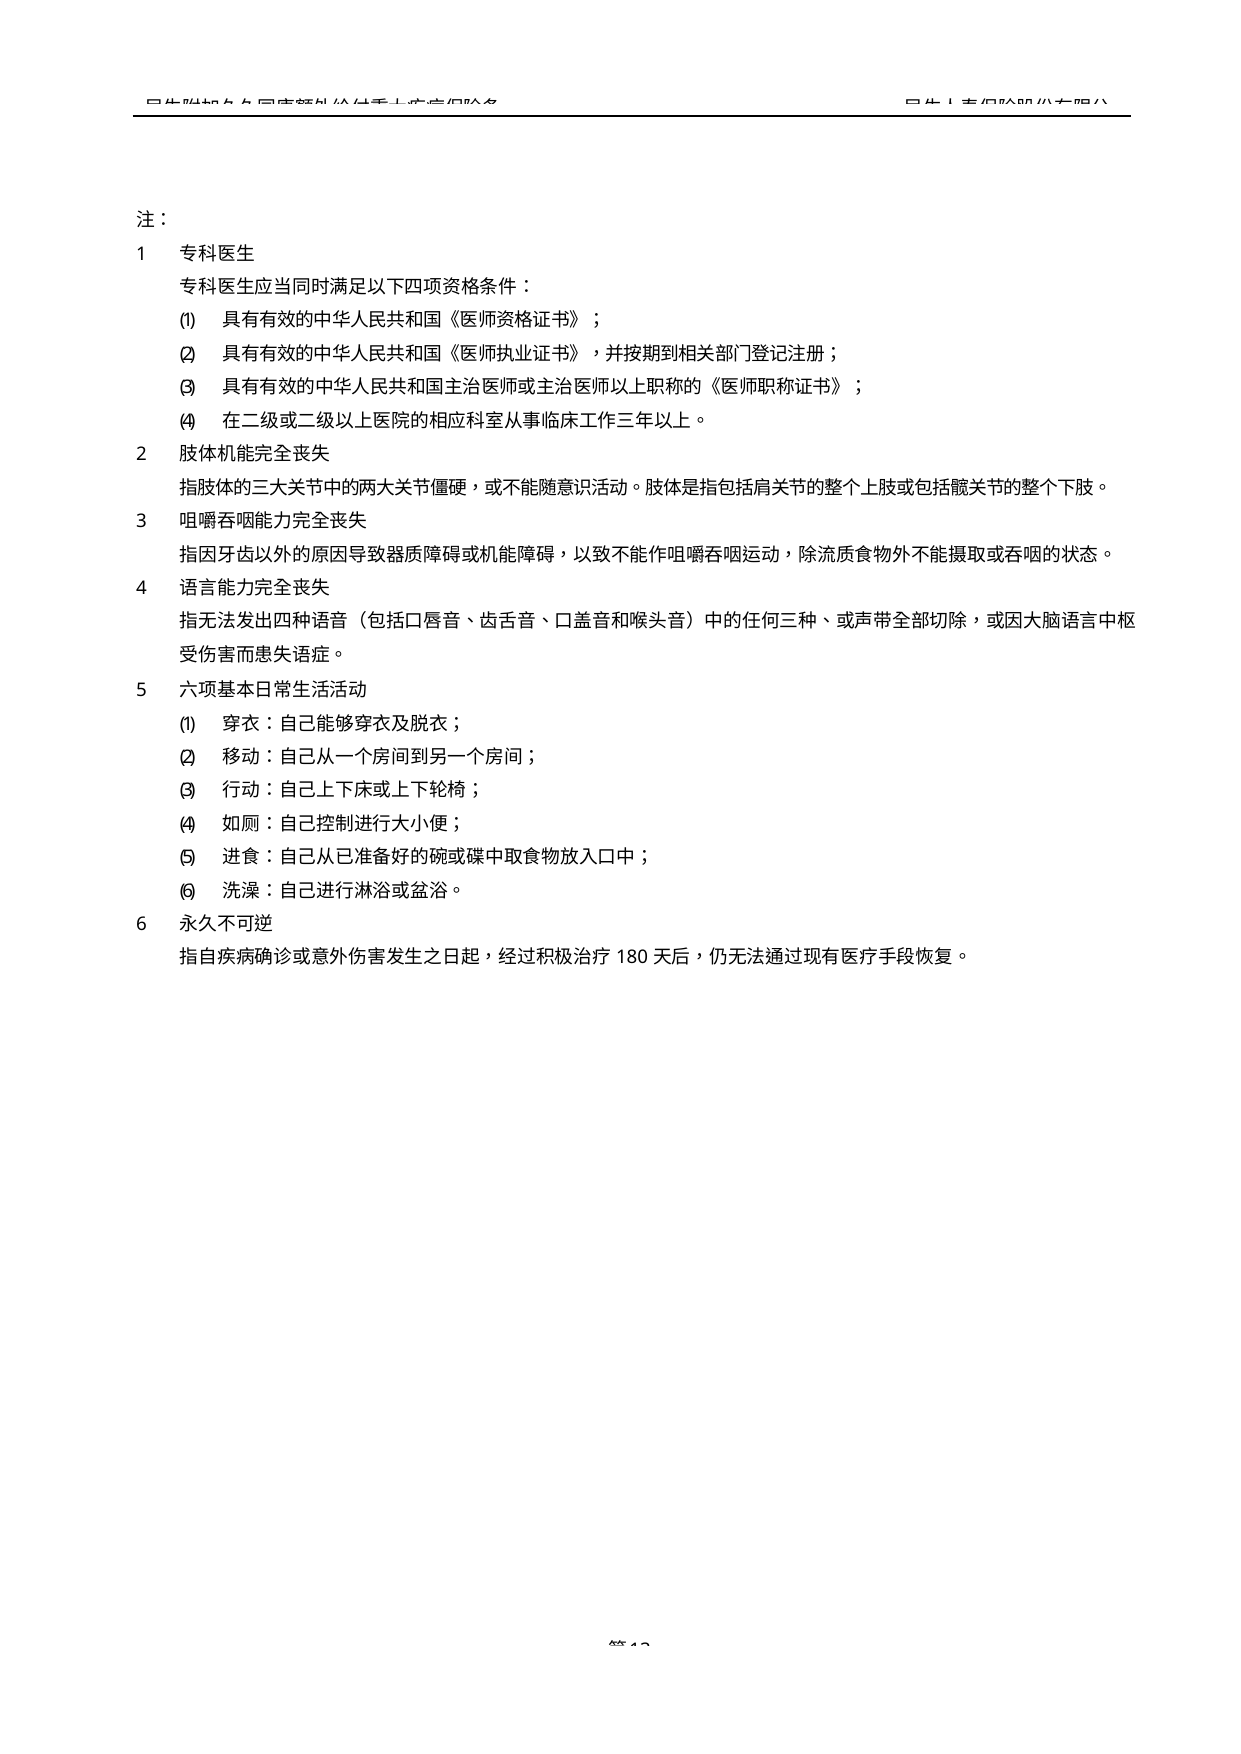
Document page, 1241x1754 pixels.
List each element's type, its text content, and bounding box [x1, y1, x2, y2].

list 具有有效的中华人民共和国主治医师或主治医师以上职称的《医师职称证书》； [179, 374, 1148, 399]
text 指无法发出四种语音（包括口唇音、齿舌音、口盖音和喉头音）中的任何三种、或声带全部切除，或因大脑语言中枢受伤害而患失语症。 [179, 608, 1136, 667]
text 注： [136, 206, 1148, 232]
text 指肢体的三大关节中的两大关节僵硬，或不能随意识活动。肢体是指包括肩关节的整个上肢或包括髋关节的整个下肢。 [179, 474, 1148, 499]
list 肢体机能完全丧失 [136, 441, 1148, 466]
list 进食：自己从已准备好的碗或碟中取食物放入口中； [179, 843, 1148, 869]
text 指因牙齿以外的原因导致器质障碍或机能障碍，以致不能作咀嚼吞咽运动，除流质食物外不能摄取或吞咽的状态。 [179, 541, 1148, 566]
list 语言能力完全丧失 [136, 574, 1148, 600]
list 咀嚼吞咽能力完全丧失 [136, 507, 1148, 533]
list 行动：自己上下床或上下轮椅； [179, 777, 1148, 802]
list 穿衣：自己能够穿衣及脱衣； [179, 710, 1148, 735]
list 专科医生 [136, 240, 1148, 265]
list 具有有效的中华人民共和国《医师执业证书》，并按期到相关部门登记注册； [179, 340, 1148, 366]
list 具有有效的中华人民共和国《医师资格证书》； [179, 307, 1148, 332]
list 在二级或二级以上医院的相应科室从事临床工作三年以上。 [179, 407, 1148, 433]
list 六项基本日常生活活动 [136, 676, 1148, 702]
text 专科医生应当同时满足以下四项资格条件： [179, 273, 1148, 299]
list 洗澡：自己进行淋浴或盆浴。 [179, 877, 1148, 902]
list 永久不可逆 [136, 910, 1148, 936]
text 指自疾病确诊或意外伤害发生之日起，经过积极治疗 180 天后，仍无法通过现有医疗手段恢复。 [179, 944, 1148, 969]
list 移动：自己从一个房间到另一个房间； [179, 743, 1148, 769]
list 如厕：自己控制进行大小便； [179, 810, 1148, 836]
